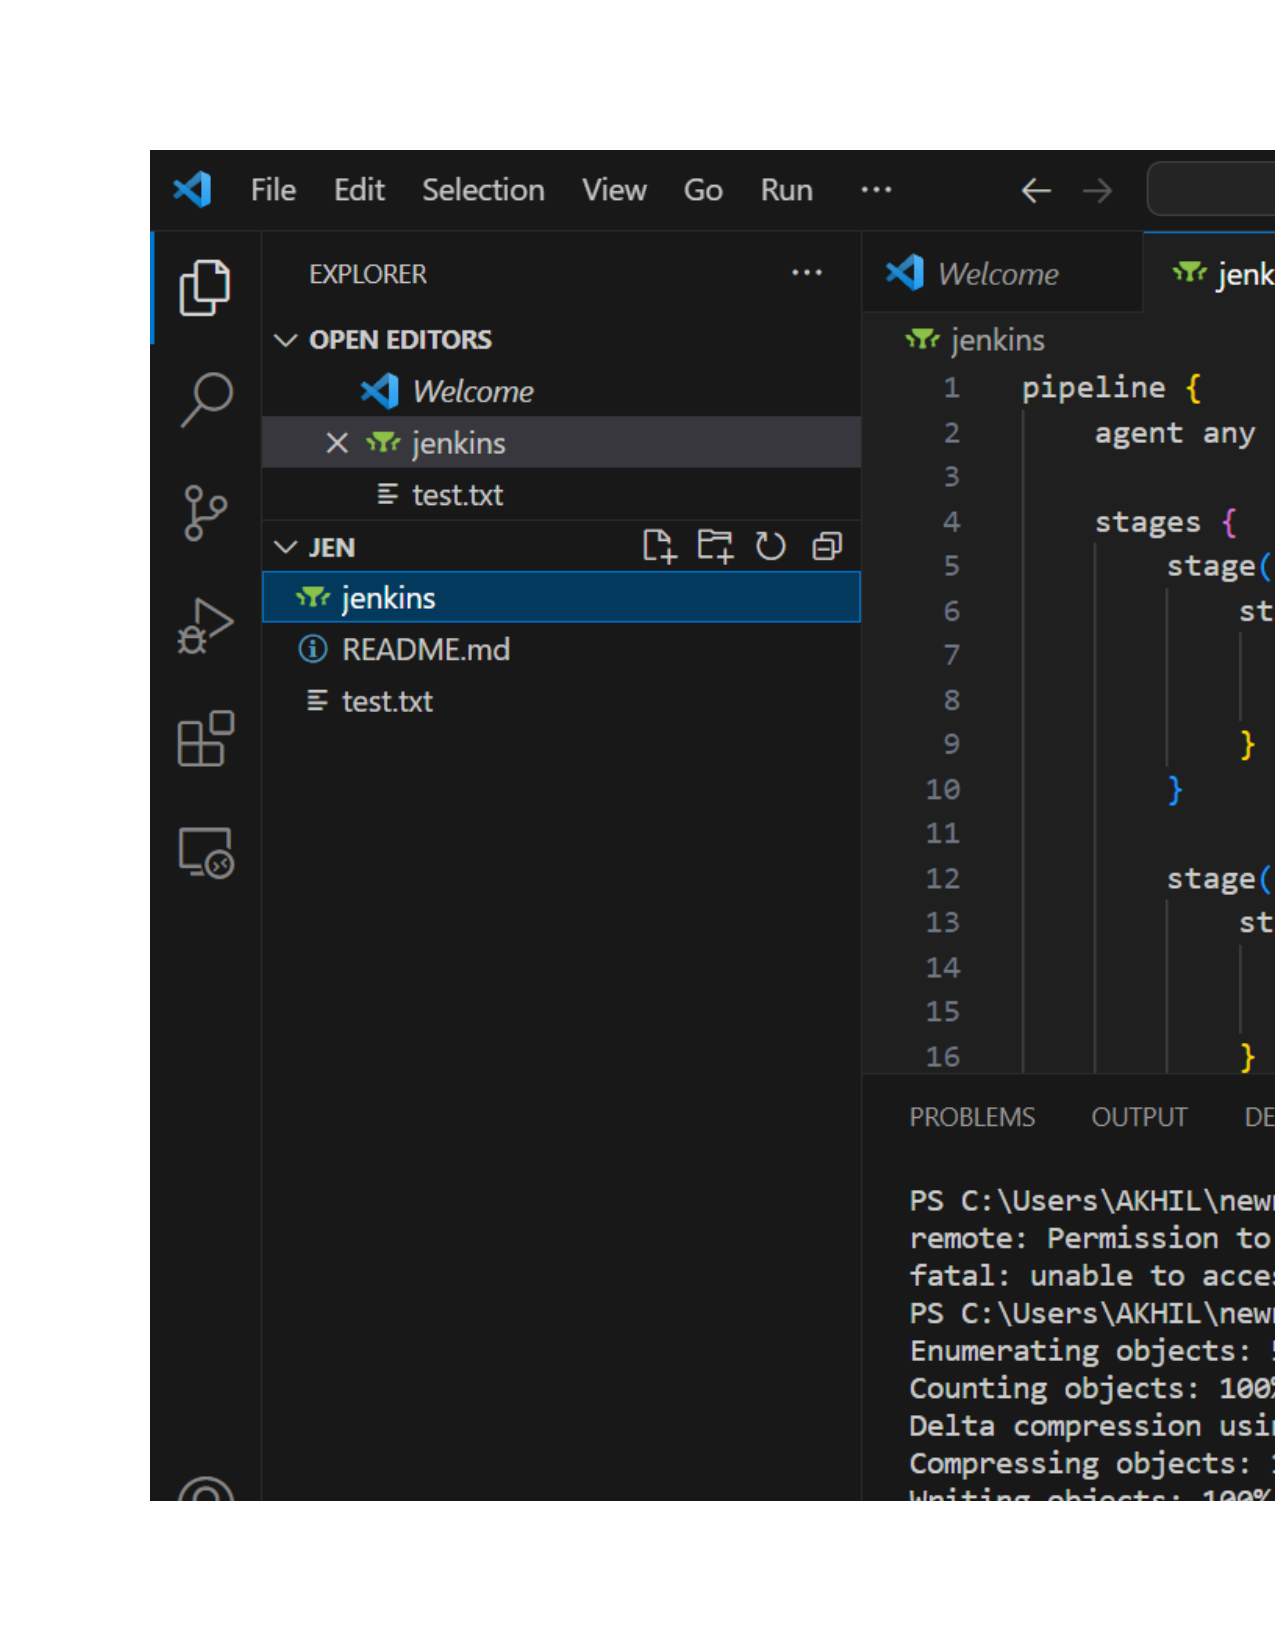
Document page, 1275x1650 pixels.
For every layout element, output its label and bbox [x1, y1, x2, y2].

picture [150, 150, 1275, 1501]
